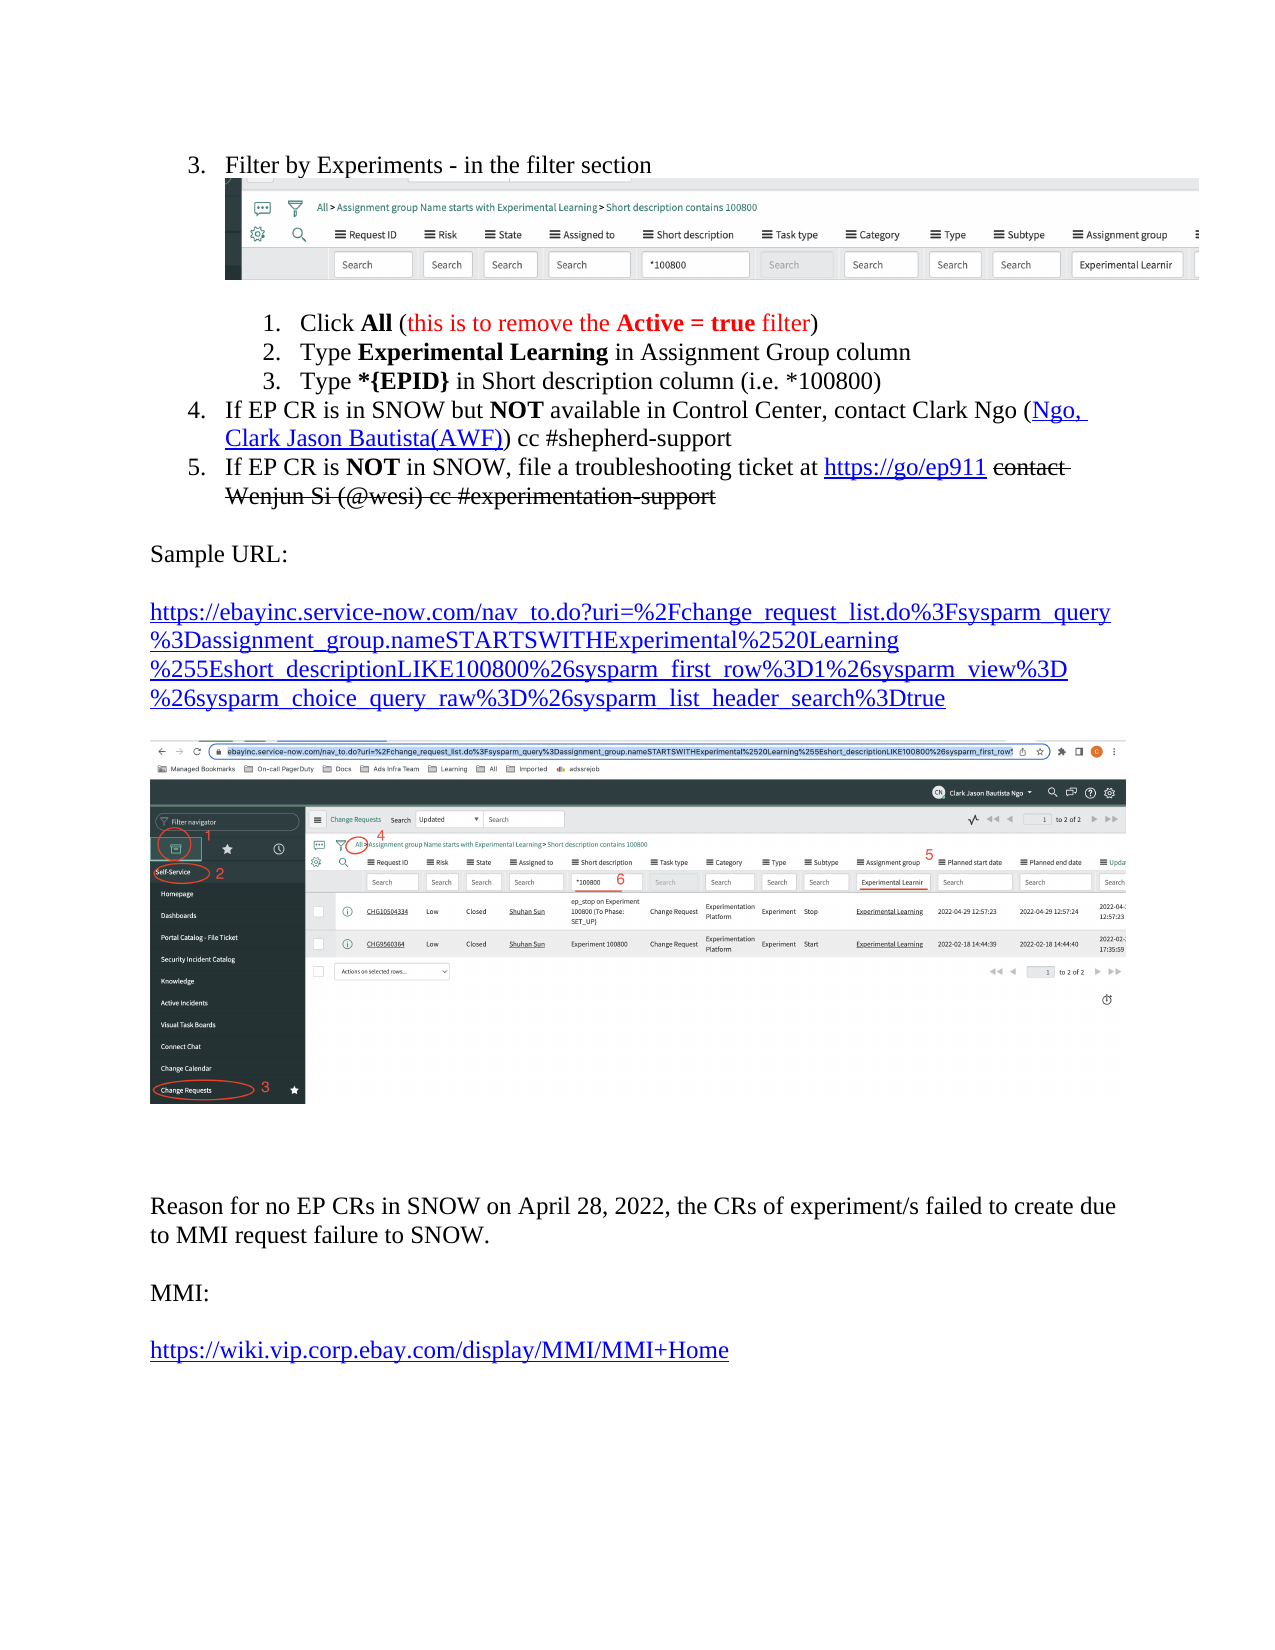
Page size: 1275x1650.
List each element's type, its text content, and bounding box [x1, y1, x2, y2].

list Type *{EPID} in Short description column (i.e. *100800) [262, 366, 1125, 395]
text MMI: [150, 1278, 1125, 1306]
text https://ebayinc.service-now.com/nav_to.do?uri=%2Fchange_request_list.do%3Fsysparm_query%3Dassignment_group.nameSTARTSWITHExperimental%2520Learning%255Eshort_descriptionLIKE100800%26sysparm_first_row%3D1%26sysparm_view%3D%26sysparm_choice_query_raw%3D%26sysparm_list_header_search%3Dtrue [150, 597, 1125, 712]
list If EP CR is NOT in SNOW, file a troubleshooting ticket at https://go/ep911 contact Wenjun Si (@wesi) cc #experimentation-support [187, 452, 1125, 510]
list Click All (this is to remove the Active = true filter) [262, 308, 1125, 337]
picture [225, 178, 1199, 280]
text https://wiki.vip.corp.ebay.com/display/MMI/MMI+Home [150, 1336, 1125, 1364]
picture [150, 740, 1126, 1104]
text Reason for no EP CRs in SNOW on April 28, 2022, the CRs of experiment/s failed to create due to MMI request failure to SNOW. [150, 1191, 1125, 1248]
list Type Experimental Learning in Assignment Group column [262, 337, 1125, 366]
text Sample URL: [150, 539, 1125, 568]
list If EP CR is in SNOW but NOT available in Control Center, contact Clark Ngo (Ngo, Clark Jason Bautista(AWF)) cc #shepherd-support [187, 395, 1125, 452]
